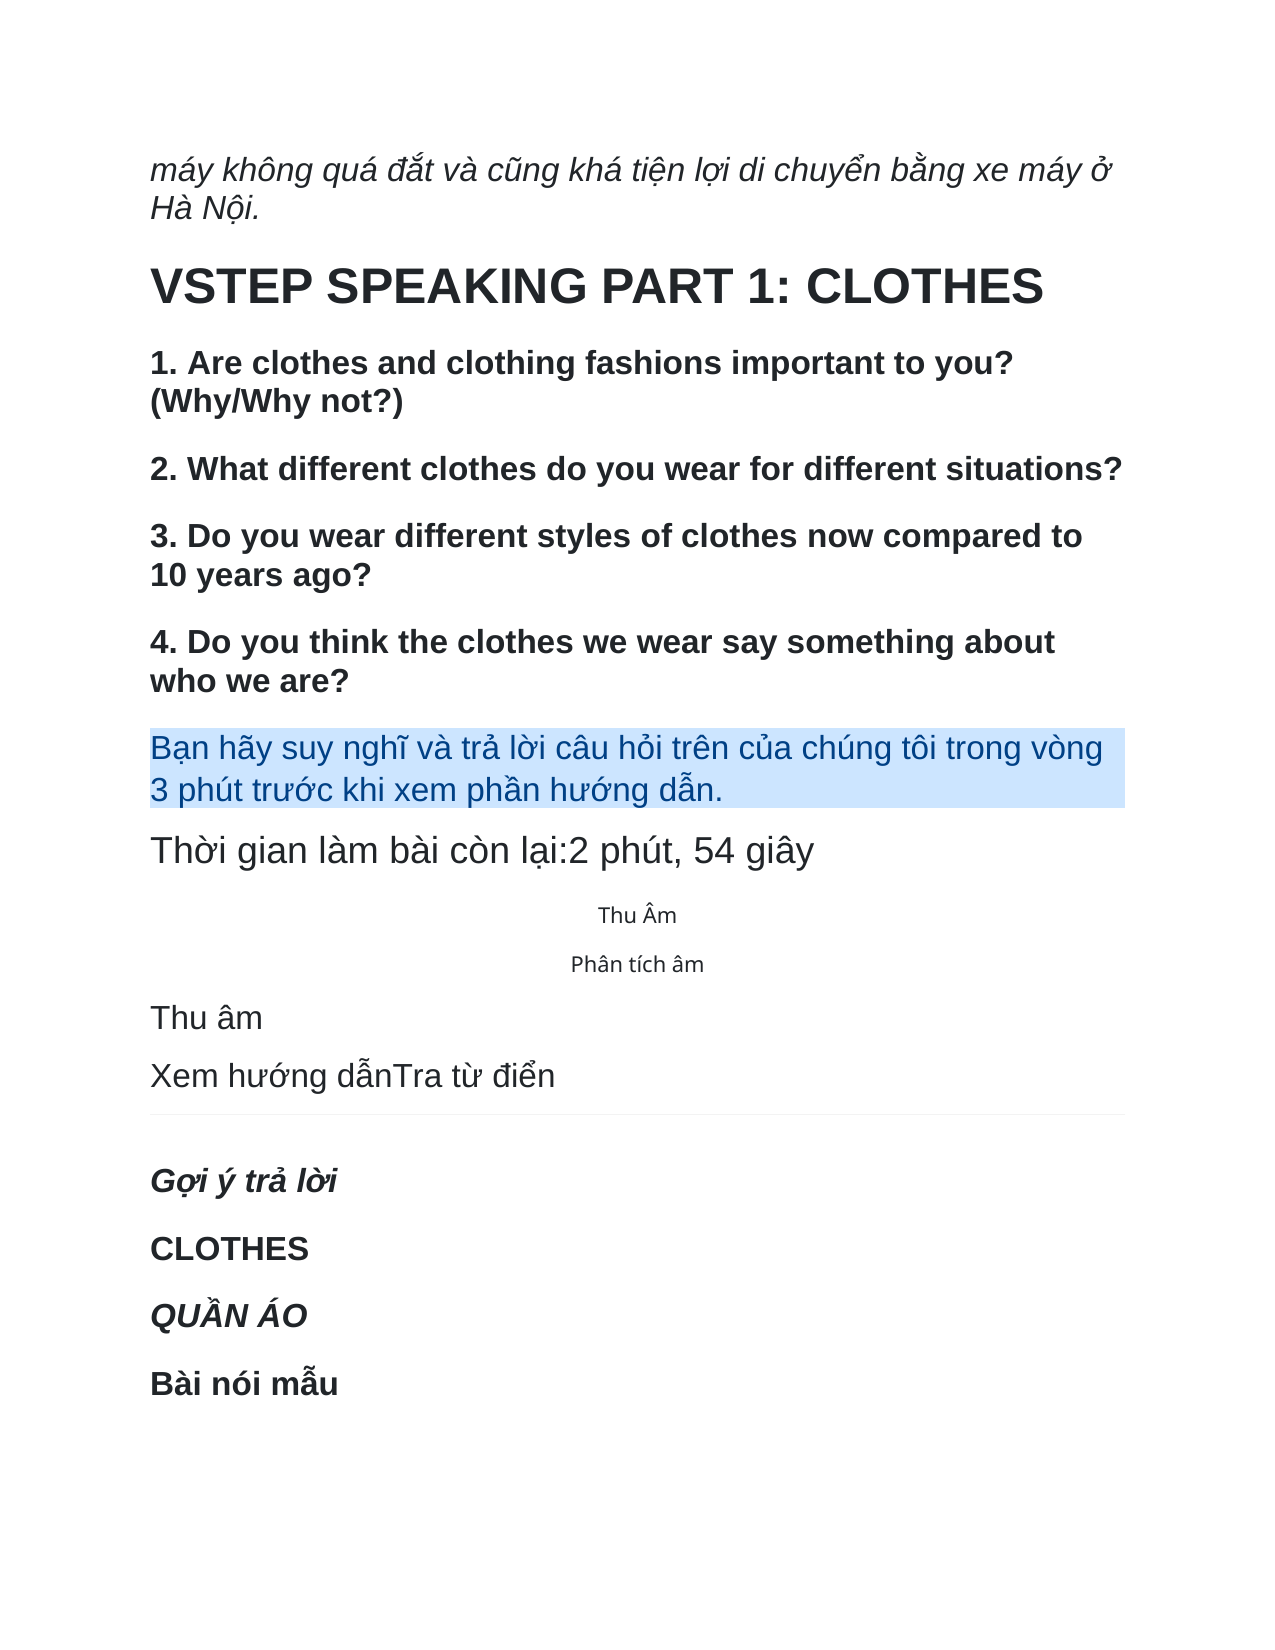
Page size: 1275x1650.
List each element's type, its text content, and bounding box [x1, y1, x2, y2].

text 3. Do you wear different styles of clothes now compared to 10 years ago? [150, 516, 1125, 593]
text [150, 150, 1125, 227]
subtitle Thời gian làm bài còn lại:2 phút, 54 giây [150, 828, 1125, 871]
text Bạn hãy suy nghĩ và trả lời câu hỏi trên của chúng tôi trong vòng 3 phút trước khi xem phần hướng dẫn. [150, 728, 1125, 808]
text Thu Âm [150, 900, 1125, 930]
text QUẦN ÁO [150, 1296, 1125, 1334]
text Thu âm [150, 998, 1125, 1036]
text 4. Do you think the clothes we wear say something about who we are? [150, 622, 1125, 699]
text Gợi ý trả lời [150, 1161, 1125, 1199]
text Bài nói mẫu [150, 1364, 1125, 1469]
text 1. Are clothes and clothing fashions important to you? (Why/Why not?) [150, 343, 1125, 419]
text Xem hướng dẫnTra từ điển [150, 1056, 1125, 1094]
subtitle VSTEP SPEAKING PART 1: CLOTHES [150, 256, 1125, 313]
text Phân tích âm [150, 949, 1125, 979]
text 2. What different clothes do you wear for different situations? [150, 449, 1125, 487]
text CLOTHES [150, 1228, 1125, 1267]
